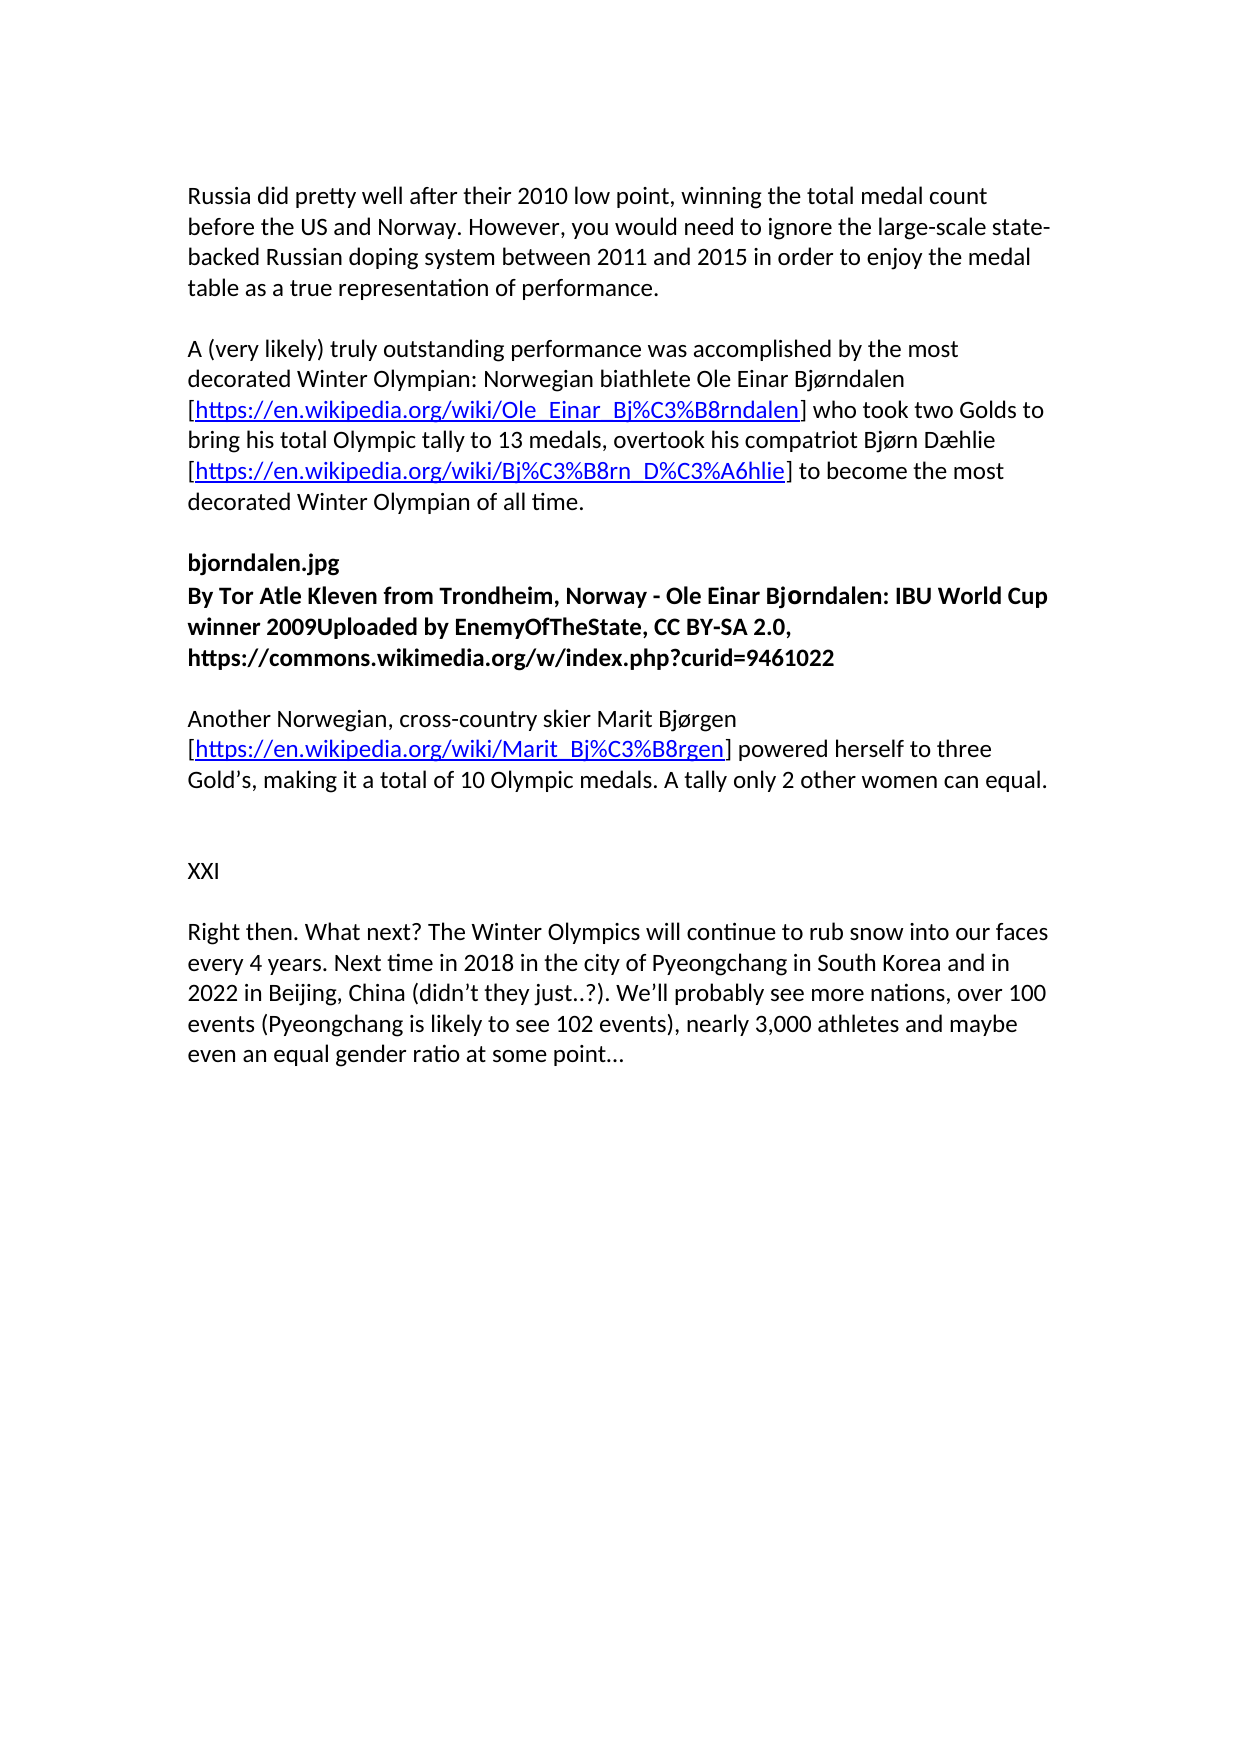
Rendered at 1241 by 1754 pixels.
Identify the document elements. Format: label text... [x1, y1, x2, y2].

text bjorndalen.jpg [187, 547, 1053, 577]
text Russia did pretty well after their 2010 low point, winning the total medal count before the US and Norway. However, you would need to ignore the large-scale state-backed Russian doping system between 2011 and 2015 in order to enjoy the medal table as a true representation of performance. [187, 181, 1053, 303]
text By Tor Atle Kleven from Trondheim, Norway - Ole Einar Bjorndalen: IBU World Cup winner 2009Uploaded by EnemyOfTheState, CC BY-SA 2.0, https://commons.wikimedia.org/w/index.php?curid=9461022 [187, 577, 1053, 672]
text A (very likely) truly outstanding performance was accomplished by the most decorated Winter Olympian: Norwegian biathlete Ole Einar Bjørndalen [https://en.wikipedia.org/wiki/Ole_Einar_Bj%C3%B8rndalen] who took two Golds to bring his total Olympic tally to 13 medals, overtook his compatriot Bjørn Dæhlie [https://en.wikipedia.org/wiki/Bj%C3%B8rn_D%C3%A6hlie] to become the most decorated Winter Olympian of all time. [187, 333, 1053, 516]
text Right then. What next? The Winter Olympics will continue to rub snow into our faces every 4 years. Next time in 2018 in the city of Pyeongchang in South Korea and in 2022 in Beijing, China (didn’t they just..?). We’ll probably see more nations, over 100 events (Pyeongchang is likely to see 102 events), nearly 3,000 athletes and maybe even an equal gender ratio at some point… [187, 917, 1053, 1069]
text Another Norwegian, cross-country skier Marit Bjørgen [https://en.wikipedia.org/wiki/Marit_Bj%C3%B8rgen] powered herself to three Gold’s, making it a total of 10 Olympic medals. A tally only 2 other women can equal. [187, 703, 1053, 794]
text XXI [187, 856, 1053, 886]
